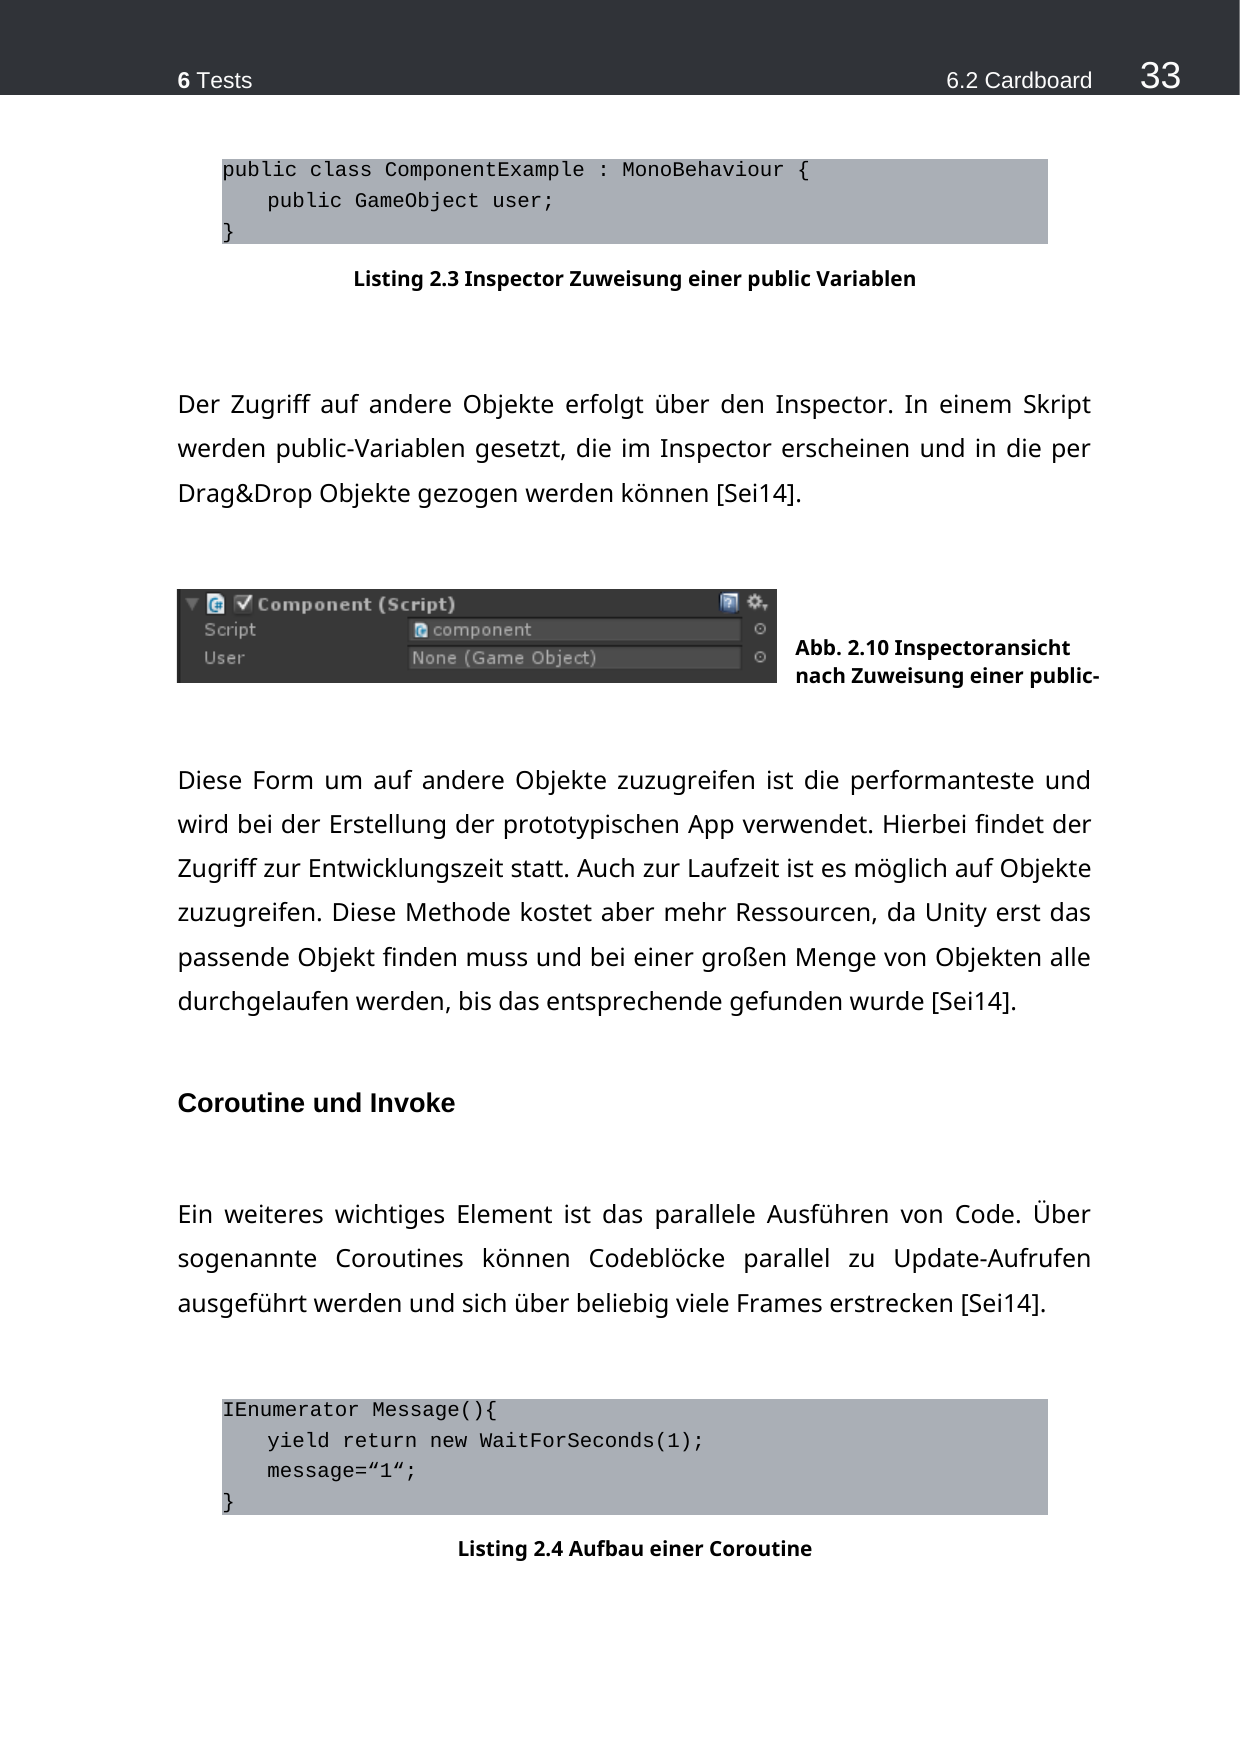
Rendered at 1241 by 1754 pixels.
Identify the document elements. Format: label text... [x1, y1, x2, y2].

text message=“1“; [222, 1460, 1048, 1484]
picture [176, 589, 777, 683]
text public class ComponentExample : MonoBehaviour { [222, 159, 1048, 183]
text Der Zugriff auf andere Objekte erfolgt über den Inspector. In einem Skript werden public-Variablen gesetzt, die im Inspector erscheinen und in die per Drag&Drop Objekte gezogen werden können [Sei14]. [177, 387, 1092, 509]
text Diese Form um auf andere Objekte zuzugreifen ist die performanteste und wird bei der Erstellung der prototypischen App verwendet. Hierbei findet der Zugriff zur Entwicklungszeit statt. Auch zur Laufzeit ist es möglich auf Objekte zuzugreifen. Diese Methode kostet aber mehr Ressourcen, da Unity erst das passende Objekt finden muss und bei einer großen Menge von Objekten alle durchgelaufen werden, bis das entsprechende gefunden wurde [Sei14]. [177, 762, 1092, 1018]
text IEnumerator Message(){ [222, 1399, 1048, 1423]
text yield return new WaitForSeconds(1); [222, 1430, 1048, 1453]
text public GameObject user; [222, 190, 1048, 214]
text } [222, 1491, 1048, 1515]
text Coroutine und Invoke [177, 1087, 1092, 1118]
text } [222, 221, 1048, 244]
text Ein weiteres wichtiges Element ist das parallele Ausführen von Code. Über sogenannte Coroutines können Codeblöcke parallel zu Update-Aufrufen ausgeführt werden und sich über beliebig viele Frames erstrecken [Sei14]. [177, 1197, 1092, 1319]
